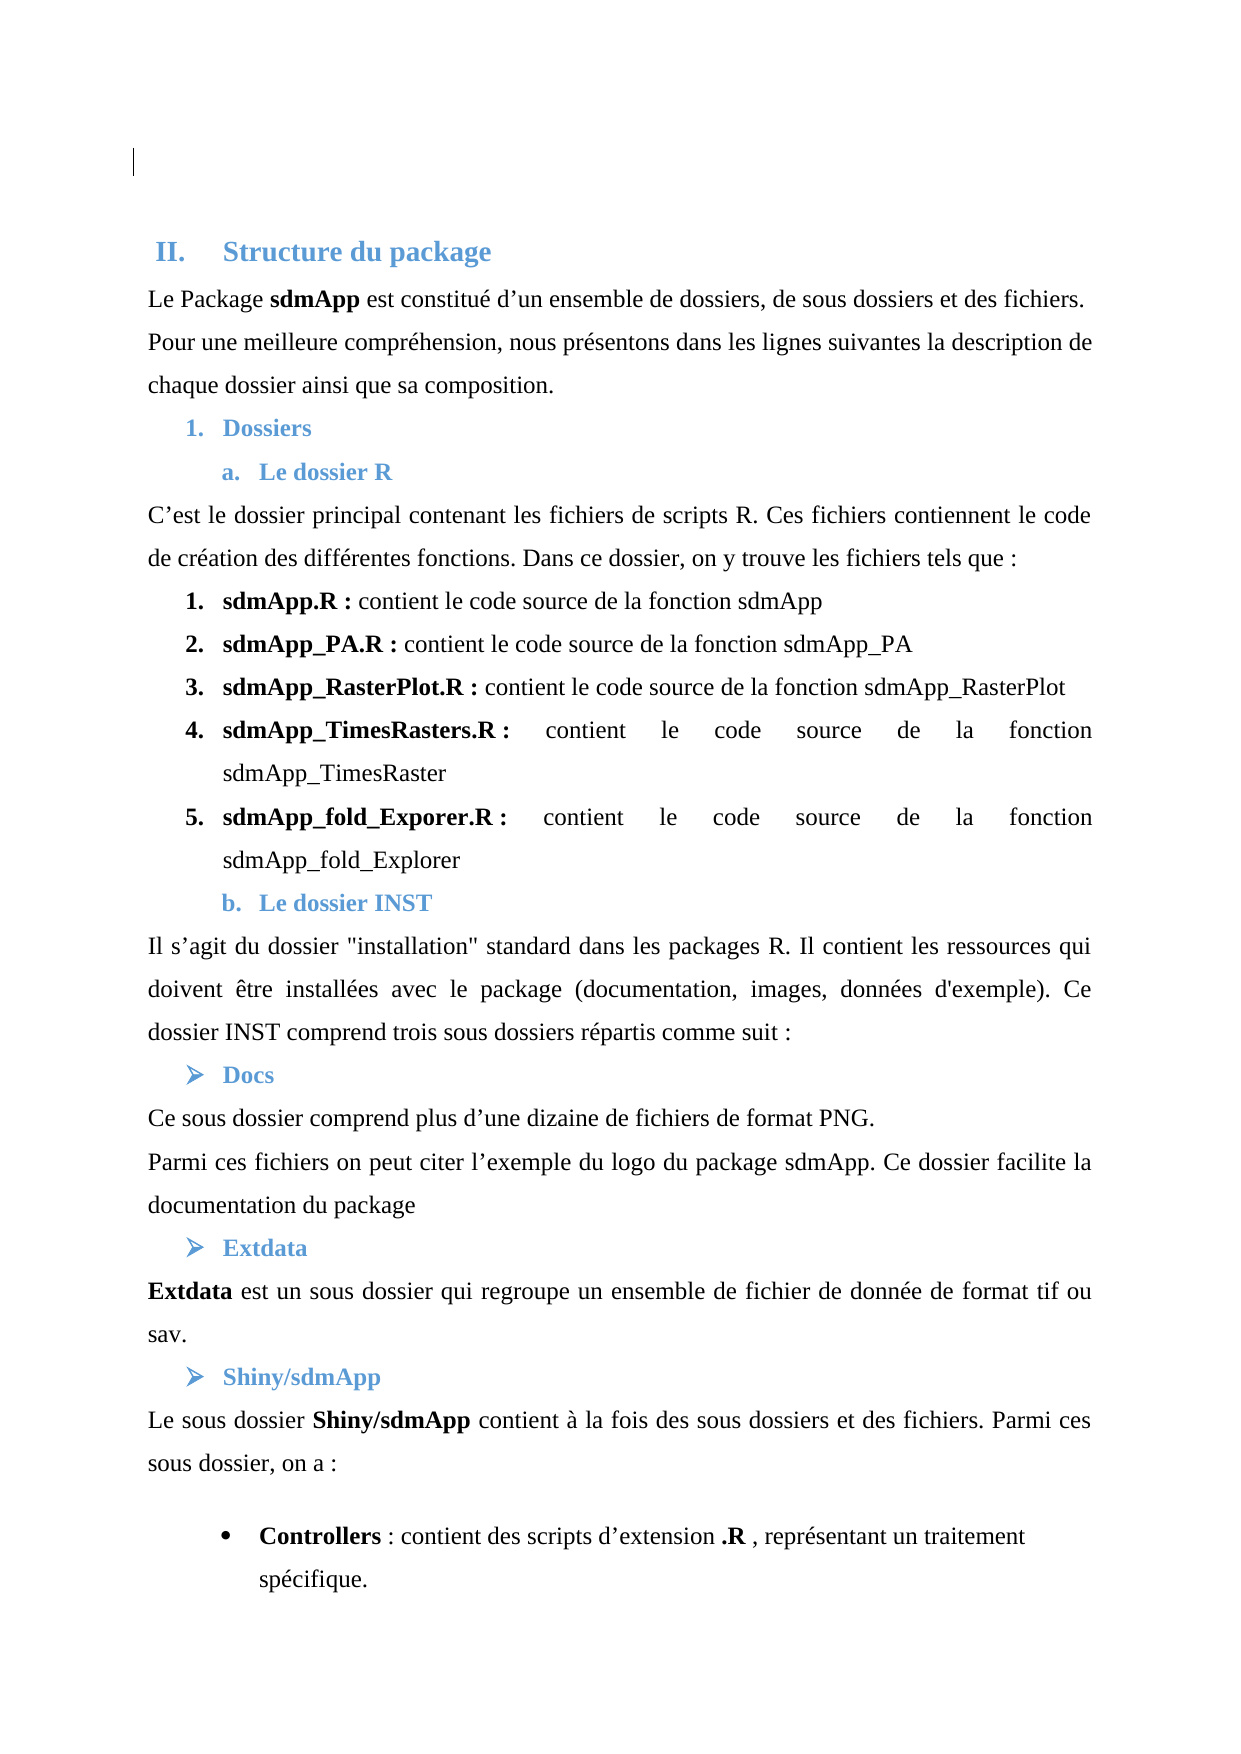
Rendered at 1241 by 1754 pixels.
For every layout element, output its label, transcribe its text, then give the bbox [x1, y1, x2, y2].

text Il s’agit du dossier "installation" standard dans les packages R. Il contient les ressources qui doivent être installées avec le package (documentation, images, données d'exemple). Ce dossier INST comprend trois sous dossiers répartis comme suit : [148, 931, 1093, 1046]
list Le dossier R [221, 457, 1093, 485]
text Le Package sdmApp est constitué d’un ensemble de dossiers, de sous dossiers et des fichiers. [148, 284, 1093, 313]
list sdmApp_RasterPlot.R : contient le code source de la fonction sdmApp_RasterPlot [185, 672, 1093, 701]
list Dossiers [185, 413, 1093, 442]
list sdmApp_fold_Exporer.R : contient le code source de la fonction sdmApp_fold_Explorer [185, 802, 1093, 873]
text Extdata est un sous dossier qui regroupe un ensemble de fichier de donnée de format tif ou sav. [148, 1276, 1093, 1348]
list Controllers : contient des scripts d’extension .R , représentant un traitement spécifique. [221, 1521, 1093, 1593]
list sdmApp.R : contient le code source de la fonction sdmApp [185, 586, 1093, 615]
list Extdata [185, 1233, 1093, 1262]
list Shiny/sdmApp [185, 1362, 1093, 1391]
text Pour une meilleure compréhension, nous présentons dans les lignes suivantes la description de chaque dossier ainsi que sa composition. [148, 327, 1093, 399]
text Parmi ces fichiers on peut citer l’exemple du logo du package sdmApp. Ce dossier facilite la documentation du package [148, 1147, 1093, 1218]
text Ce sous dossier comprend plus d’une dizaine de fichiers de format PNG. [148, 1103, 1093, 1132]
list sdmApp_PA.R : contient le code source de la fonction sdmApp_PA [185, 629, 1093, 658]
list sdmApp_TimesRasters.R : contient le code source de la fonction sdmApp_TimesRaster [185, 715, 1093, 787]
text C’est le dossier principal contenant les fichiers de scripts R. Ces fichiers contiennent le code de création des différentes fonctions. Dans ce dossier, on y trouve les fichiers tels que : [148, 500, 1093, 572]
text Le sous dossier Shiny/sdmApp contient à la fois des sous dossiers et des fichiers. Parmi ces sous dossier, on a : [148, 1405, 1093, 1477]
list Docs [185, 1060, 1093, 1089]
list Le dossier INST [221, 888, 1093, 917]
list Structure du package [185, 234, 1093, 267]
